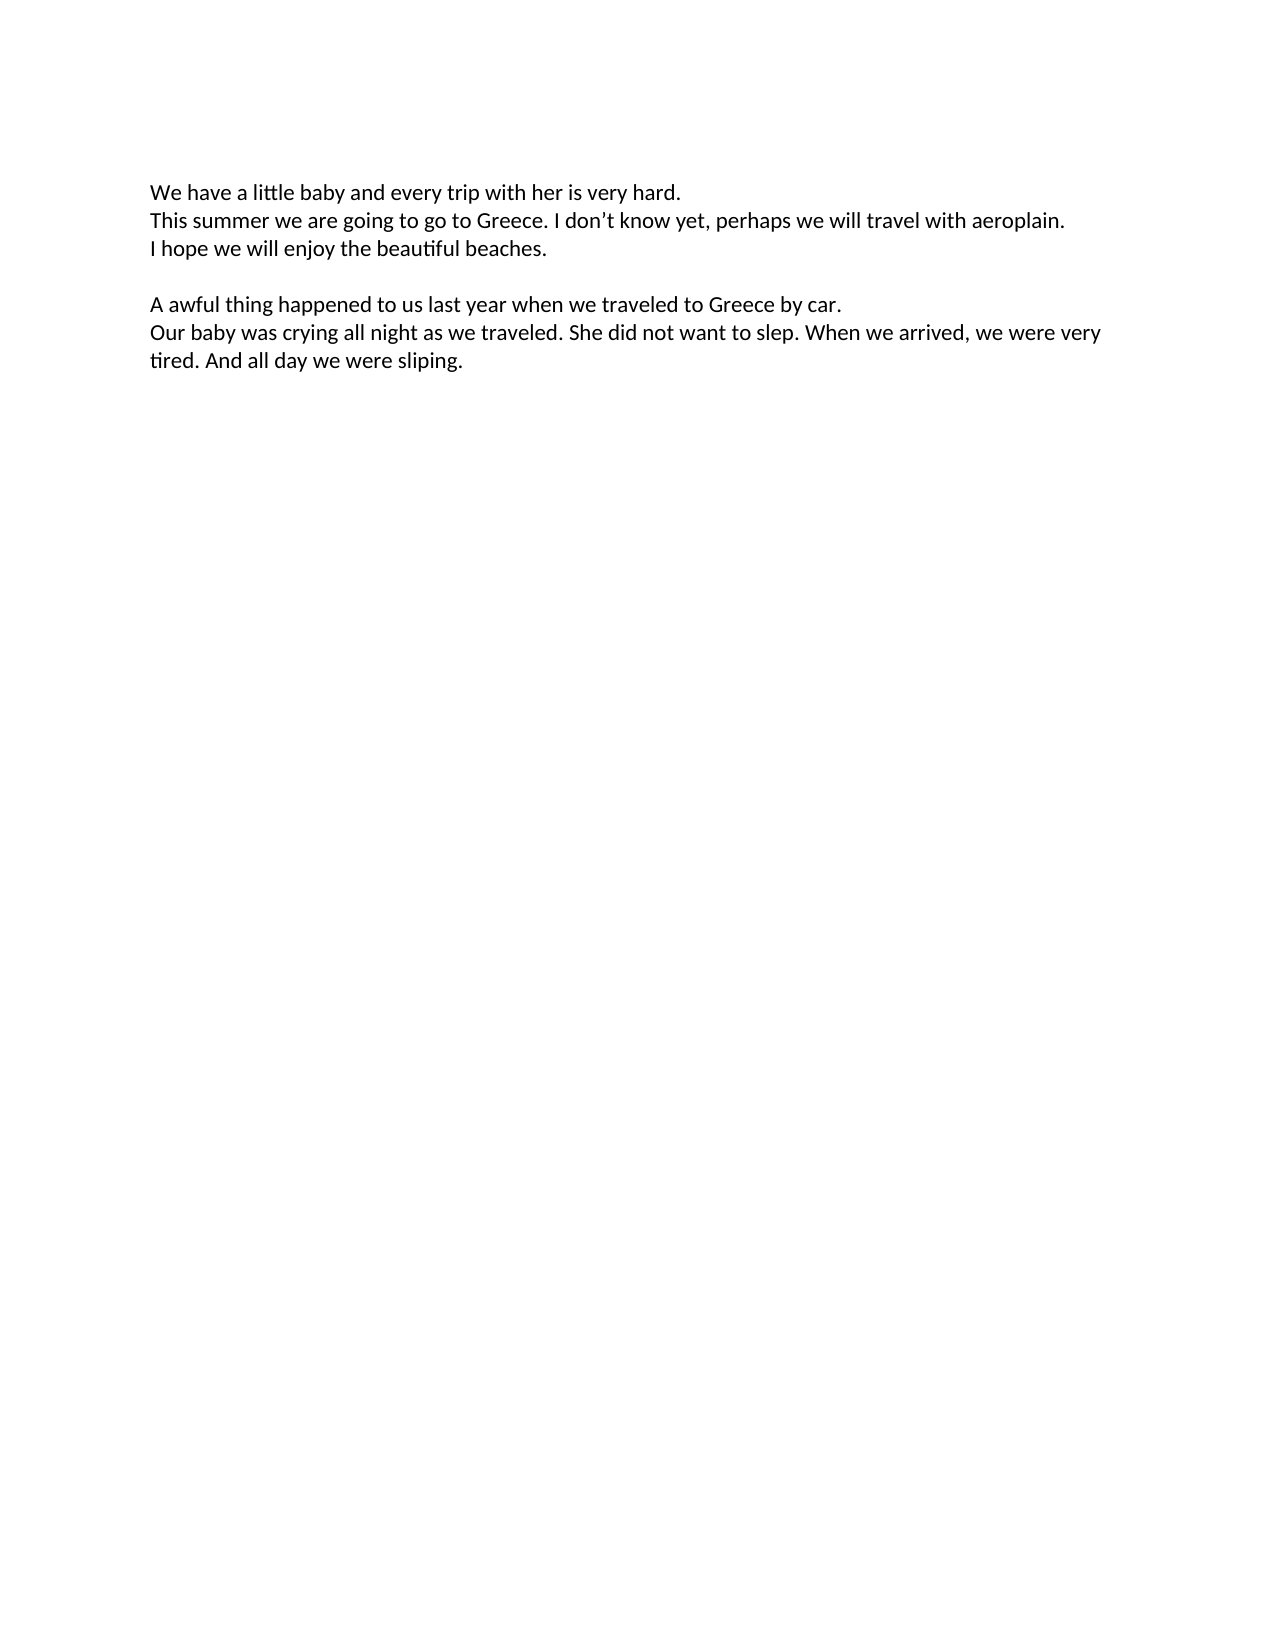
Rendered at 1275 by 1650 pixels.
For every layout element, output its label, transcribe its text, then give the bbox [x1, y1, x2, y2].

text Our baby was crying all night as we traveled. She did not want to slep. When we arrived, we were very tired. And all day we were sliping. [150, 318, 1125, 374]
text This summer we are going to go to Greece. I don’t know yet, perhaps we will travel with aeroplain. [150, 206, 1125, 234]
text A awful thing happened to us last year when we traveled to Greece by car. [150, 290, 1125, 318]
text I hope we will enjoy the beautiful beaches. [150, 234, 1125, 262]
text We have a little baby and every trip with her is very hard. [150, 178, 1125, 206]
